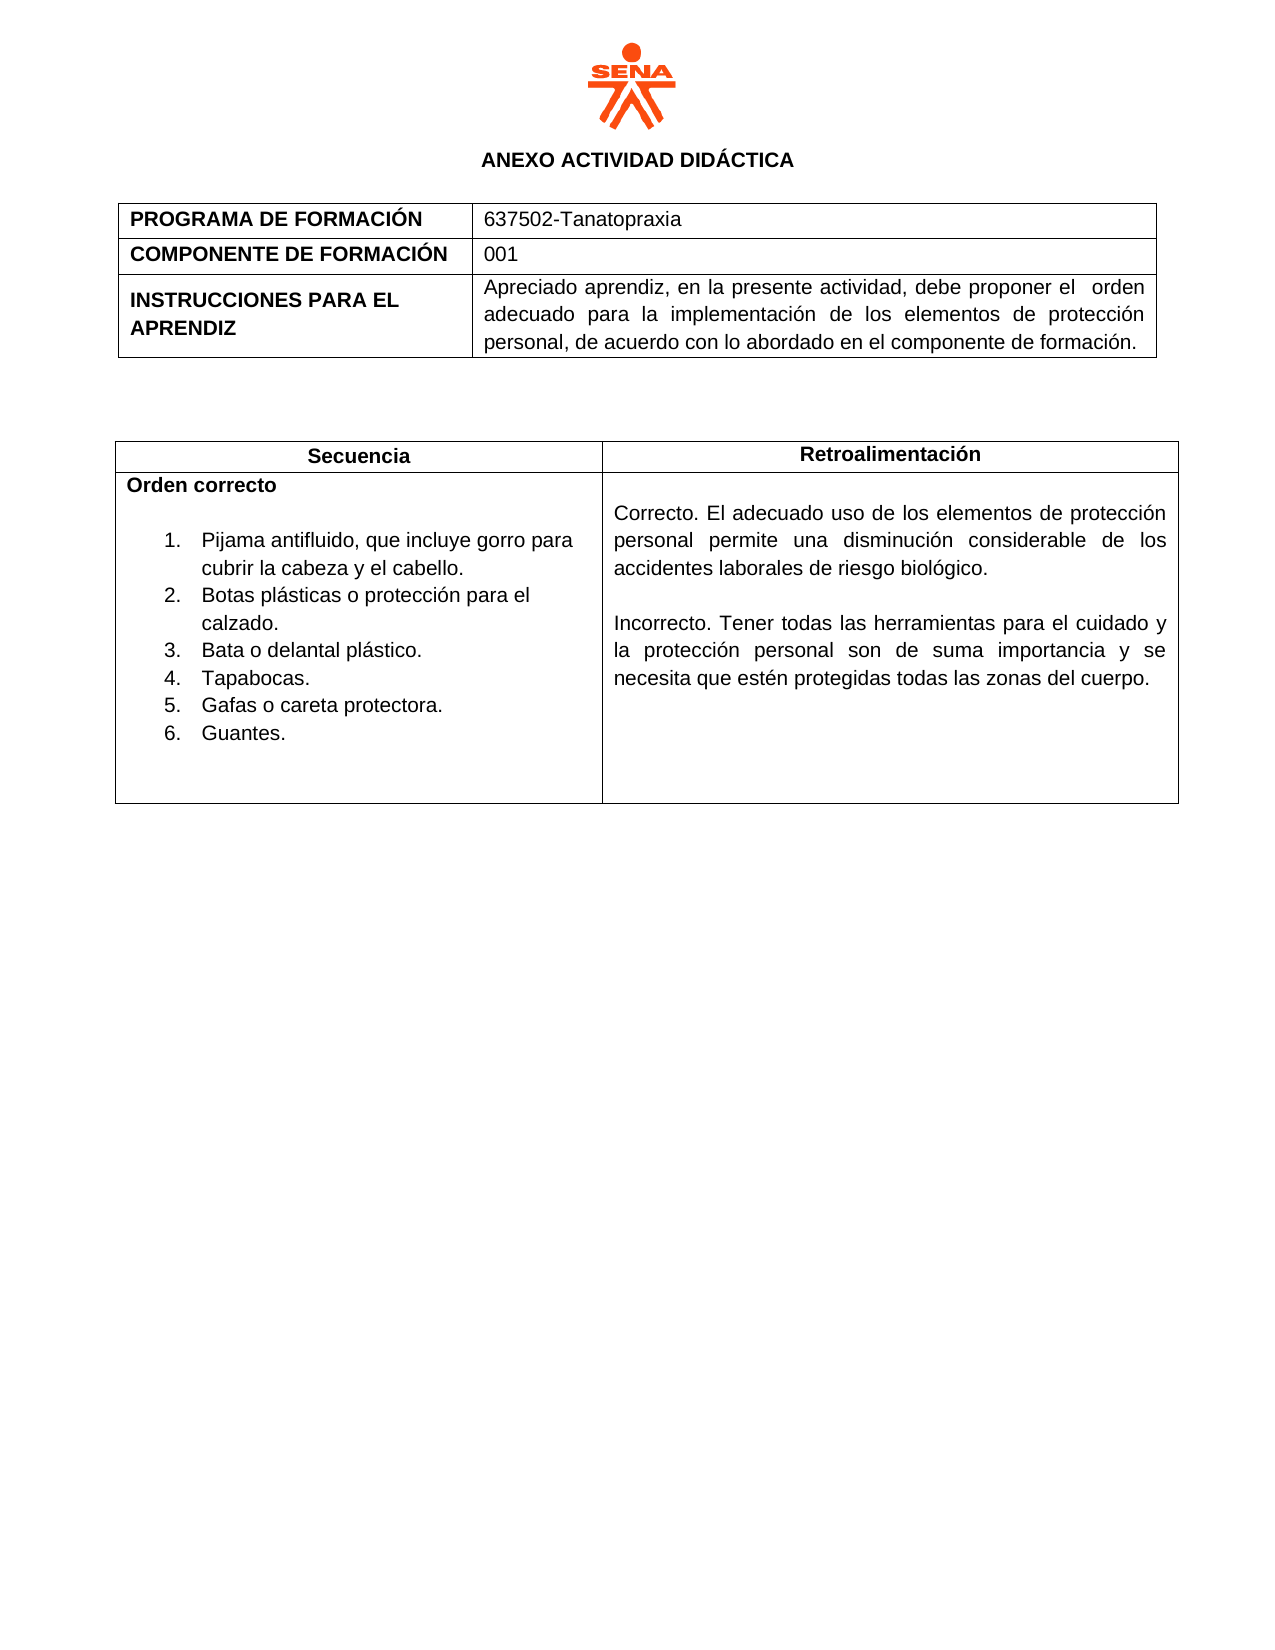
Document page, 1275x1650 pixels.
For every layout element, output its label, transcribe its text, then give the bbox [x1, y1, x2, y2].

table_header Retroalimentación [603, 442, 1178, 472]
text ANEXO ACTIVIDAD DIDÁCTICA [177, 148, 1098, 172]
table_header 637502-Tanatopraxia [473, 204, 1156, 238]
table_cell COMPONENTE DE FORMACIÓN [119, 239, 472, 273]
table_header Secuencia [116, 442, 602, 472]
table_cell Orden correcto Pijama antifluido, que incluye gorro para cubrir la cabeza y el cabello. Botas plásticas o protección para el calzado. Bata o delantal plástico. Tapabocas. Gafas o careta protectora. Guantes. [116, 473, 602, 803]
table_cell Apreciado aprendiz, en la presente actividad, debe proponer el orden adecuado para la implementación de los elementos de protección personal, de acuerdo con lo abordado en el componente de formación. [473, 275, 1156, 357]
table_cell 001 [473, 239, 1156, 273]
table_header PROGRAMA DE FORMACIÓN [119, 204, 472, 238]
table_cell Correcto. El adecuado uso de los elementos de protección personal permite una disminución considerable de los accidentes laborales de riesgo biológico. Incorrecto. Tener todas las herramientas para el cuidado y la protección personal son de suma importancia y se necesita que estén protegidas todas las zonas del cuerpo. [603, 473, 1178, 803]
table_cell INSTRUCCIONES PARA EL APRENDIZ [119, 275, 472, 357]
picture [578, 39, 682, 134]
